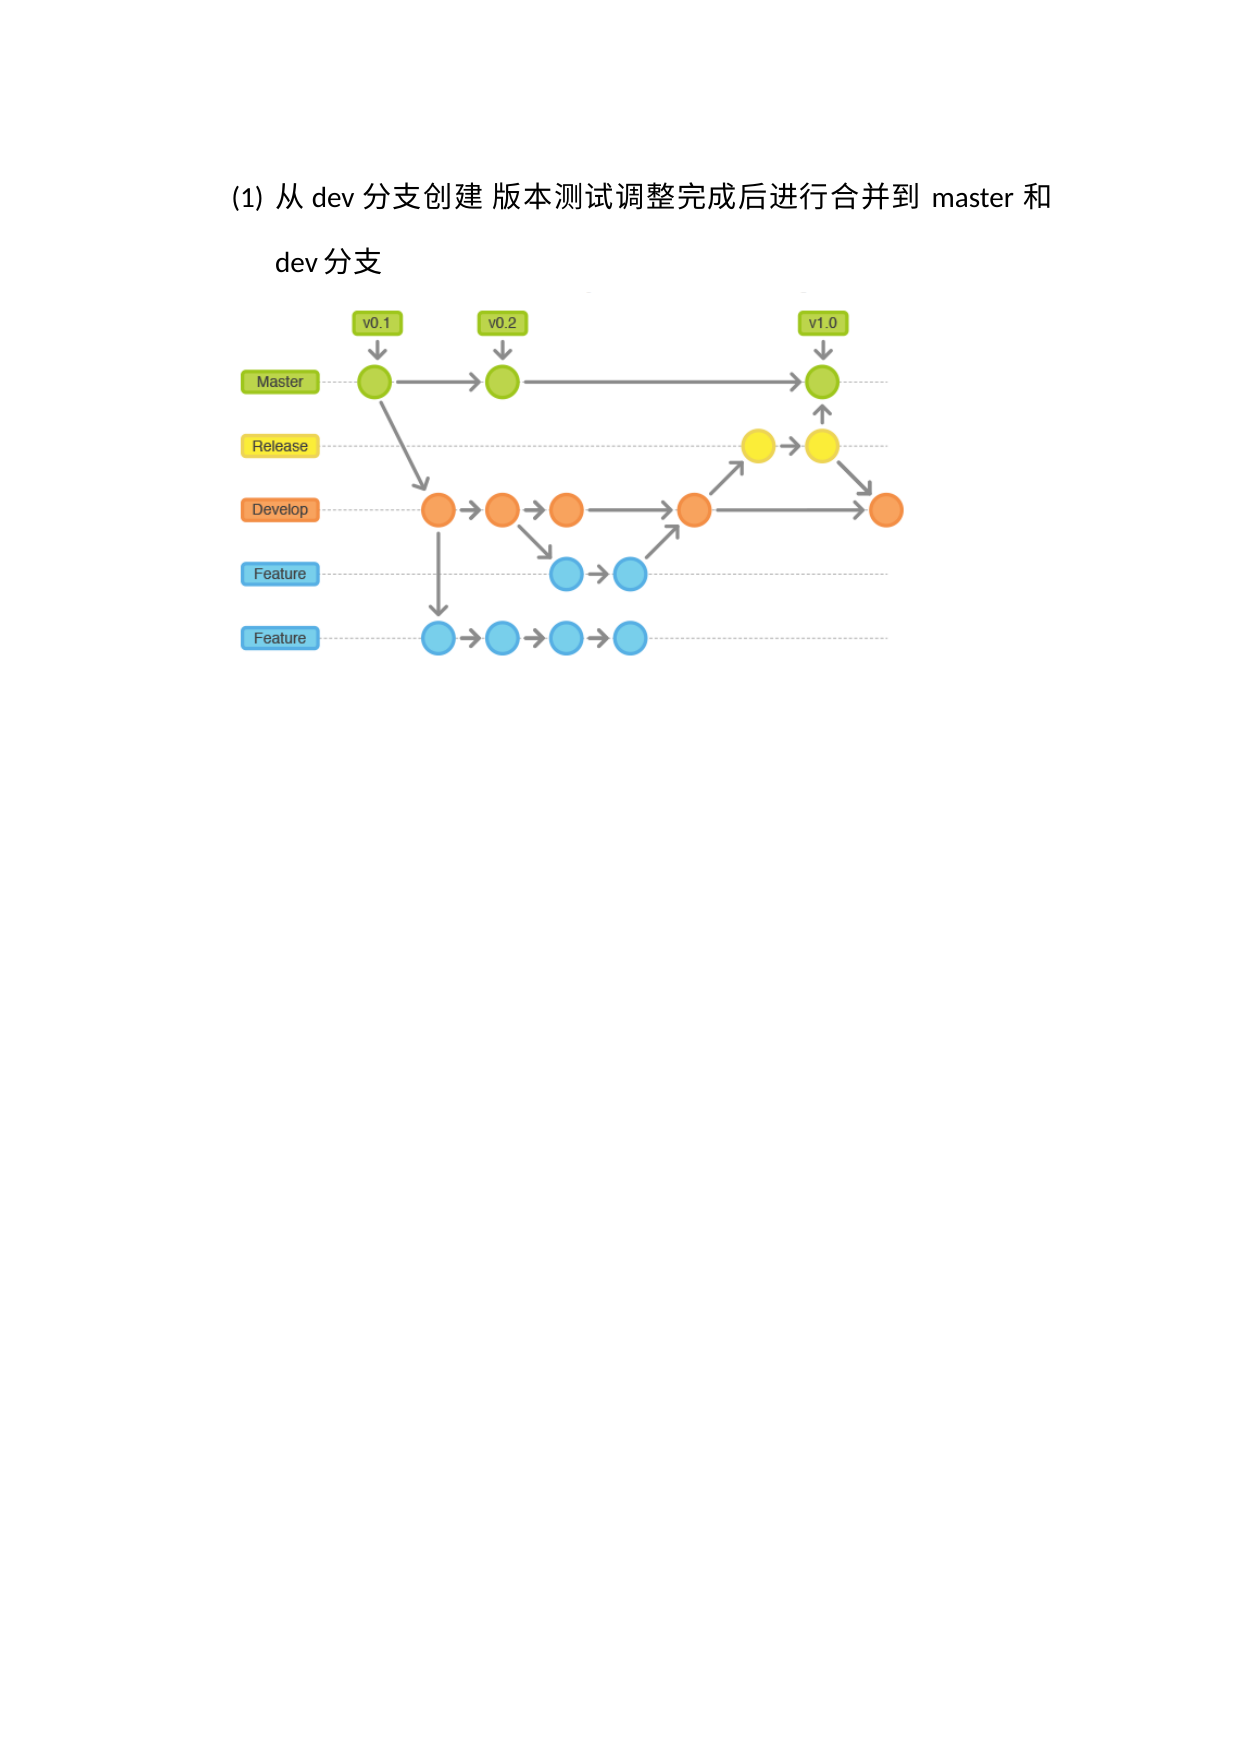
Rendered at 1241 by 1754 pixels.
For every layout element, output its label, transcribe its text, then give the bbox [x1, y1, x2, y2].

list 从dev分支创建 版本测试调整完成后进行合并到 master 和dev分支 [231, 162, 1053, 292]
picture [231, 292, 933, 661]
